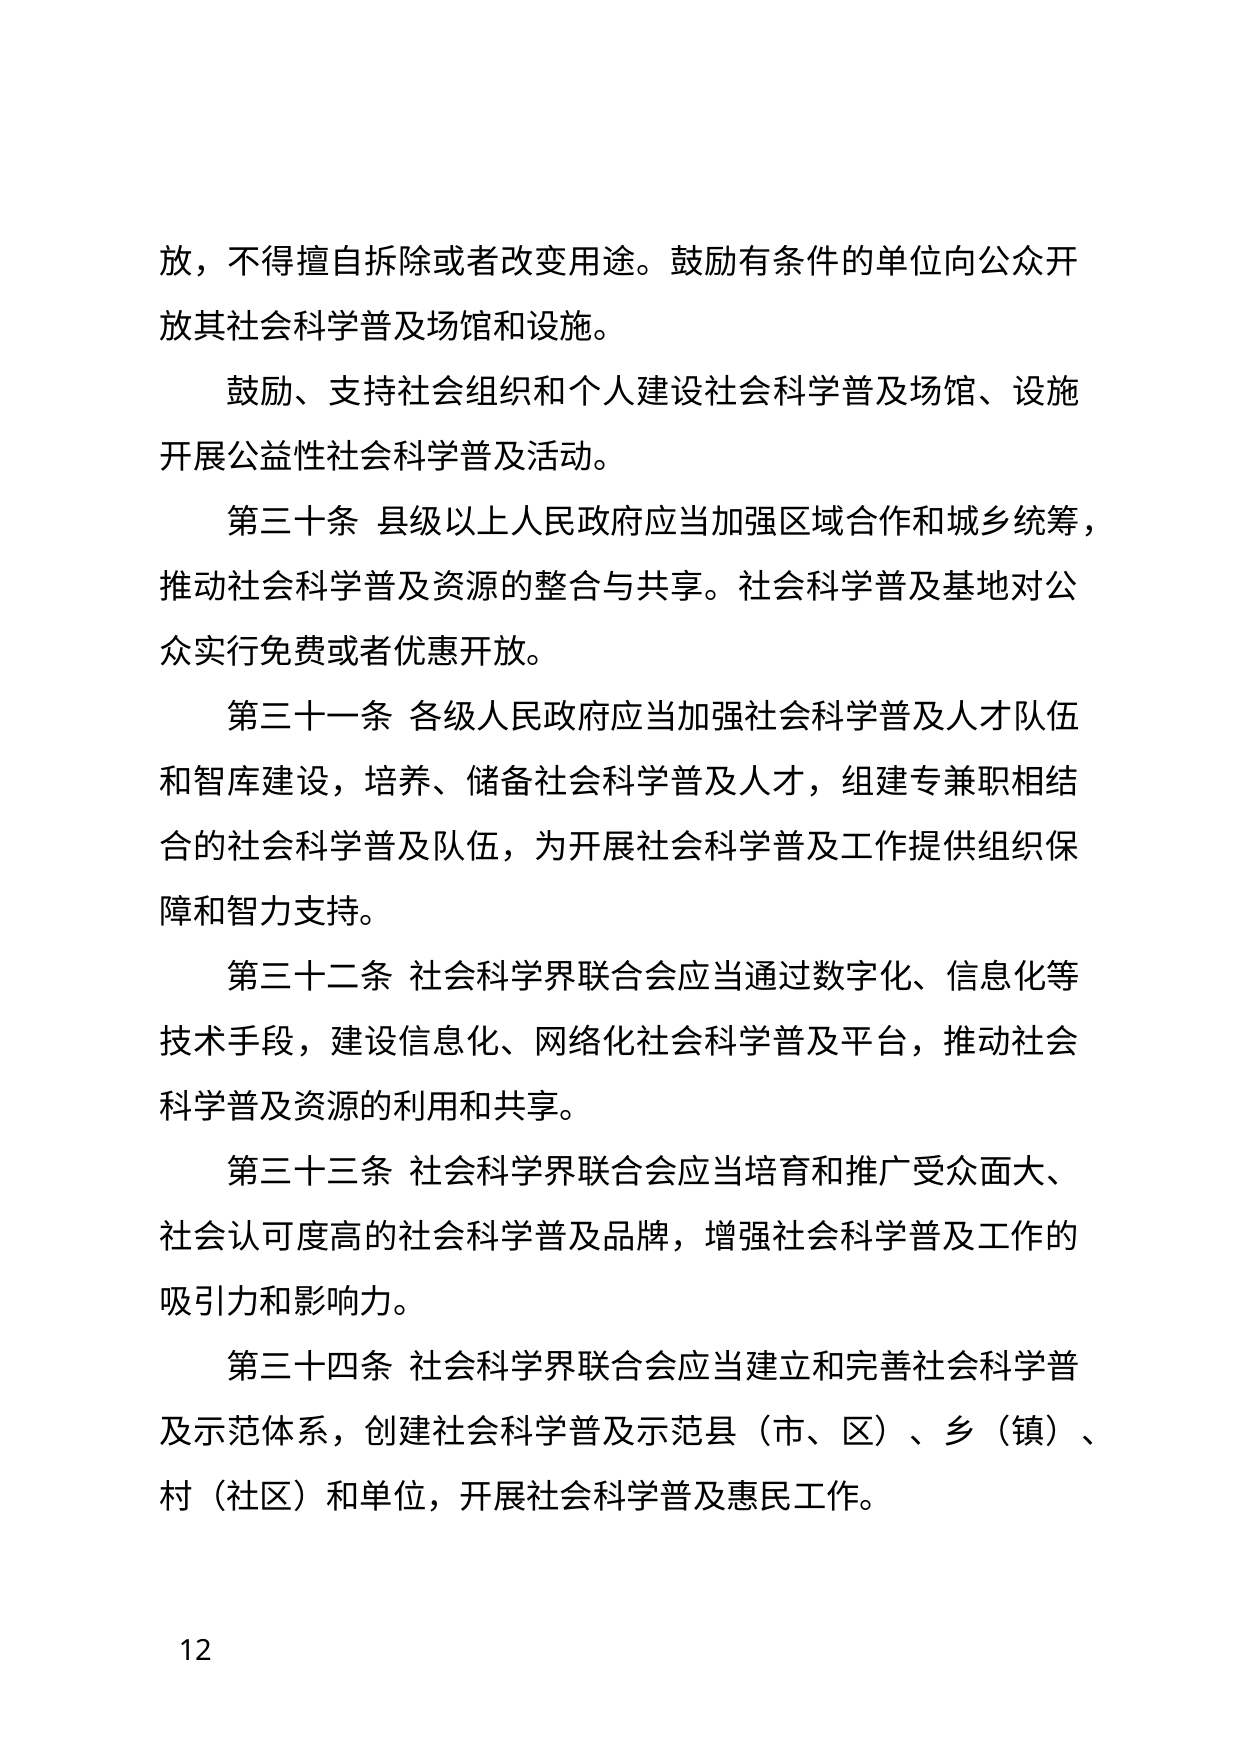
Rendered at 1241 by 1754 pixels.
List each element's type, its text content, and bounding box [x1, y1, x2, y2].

text 第三十一条 各级人民政府应当加强社会科学普及人才队伍和智库建设，培养、储备社会科学普及人才，组建专兼职相结合的社会科学普及队伍，为开展社会科学普及工作提供组织保障和智力支持。 [159, 682, 1081, 942]
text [159, 227, 1081, 357]
text 第三十二条 社会科学界联合会应当通过数字化、信息化等技术手段，建设信息化、网络化社会科学普及平台，推动社会科学普及资源的利用和共享。 [159, 942, 1081, 1137]
text 第三十三条 社会科学界联合会应当培育和推广受众面大、社会认可度高的社会科学普及品牌，增强社会科学普及工作的吸引力和影响力。 [159, 1137, 1081, 1332]
text 第三十条 县级以上人民政府应当加强区域合作和城乡统筹，推动社会科学普及资源的整合与共享。社会科学普及基地对公众实行免费或者优惠开放。 [159, 487, 1081, 682]
text 第三十四条 社会科学界联合会应当建立和完善社会科学普及示范体系，创建社会科学普及示范县（市、区）、乡（镇）、村（社区）和单位，开展社会科学普及惠民工作。 [159, 1332, 1081, 1527]
text 鼓励、支持社会组织和个人建设社会科学普及场馆、设施，开展公益性社会科学普及活动。 [159, 357, 1081, 487]
